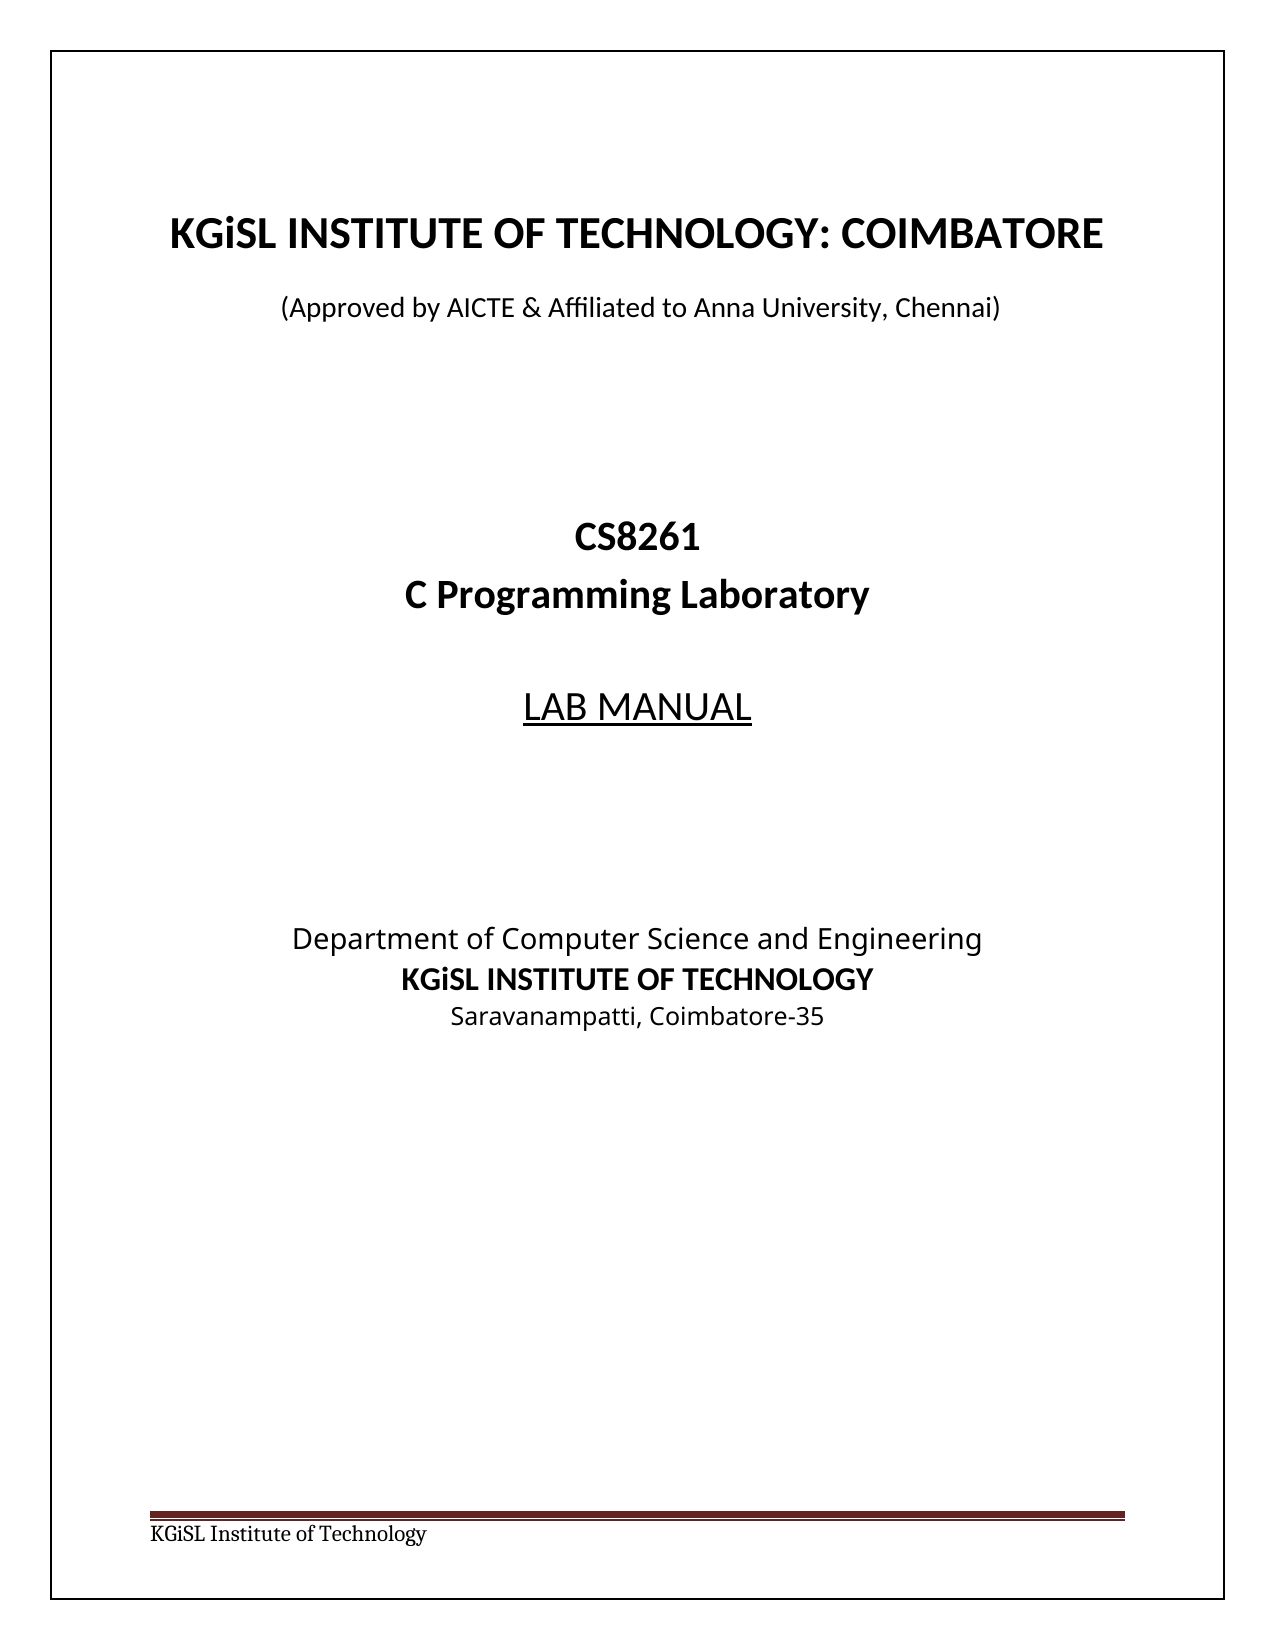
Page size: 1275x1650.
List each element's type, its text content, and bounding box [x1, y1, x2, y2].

text KGiSL INSTITUTE OF TECHNOLOGY: COIMBATORE [150, 204, 1125, 260]
text CS8261 [150, 510, 1125, 561]
text Department of Computer Science and Engineering [150, 918, 1125, 958]
text C Programming Laboratory [150, 568, 1125, 619]
text (Approved by AICTE & Affiliated to Anna University, Chennai) [150, 289, 1125, 325]
text KGiSL INSTITUTE OF TECHNOLOGY [150, 958, 1125, 999]
text Saravanampatti, Coimbatore-35 [150, 999, 1125, 1033]
text LAB MANUAL [150, 680, 1125, 731]
